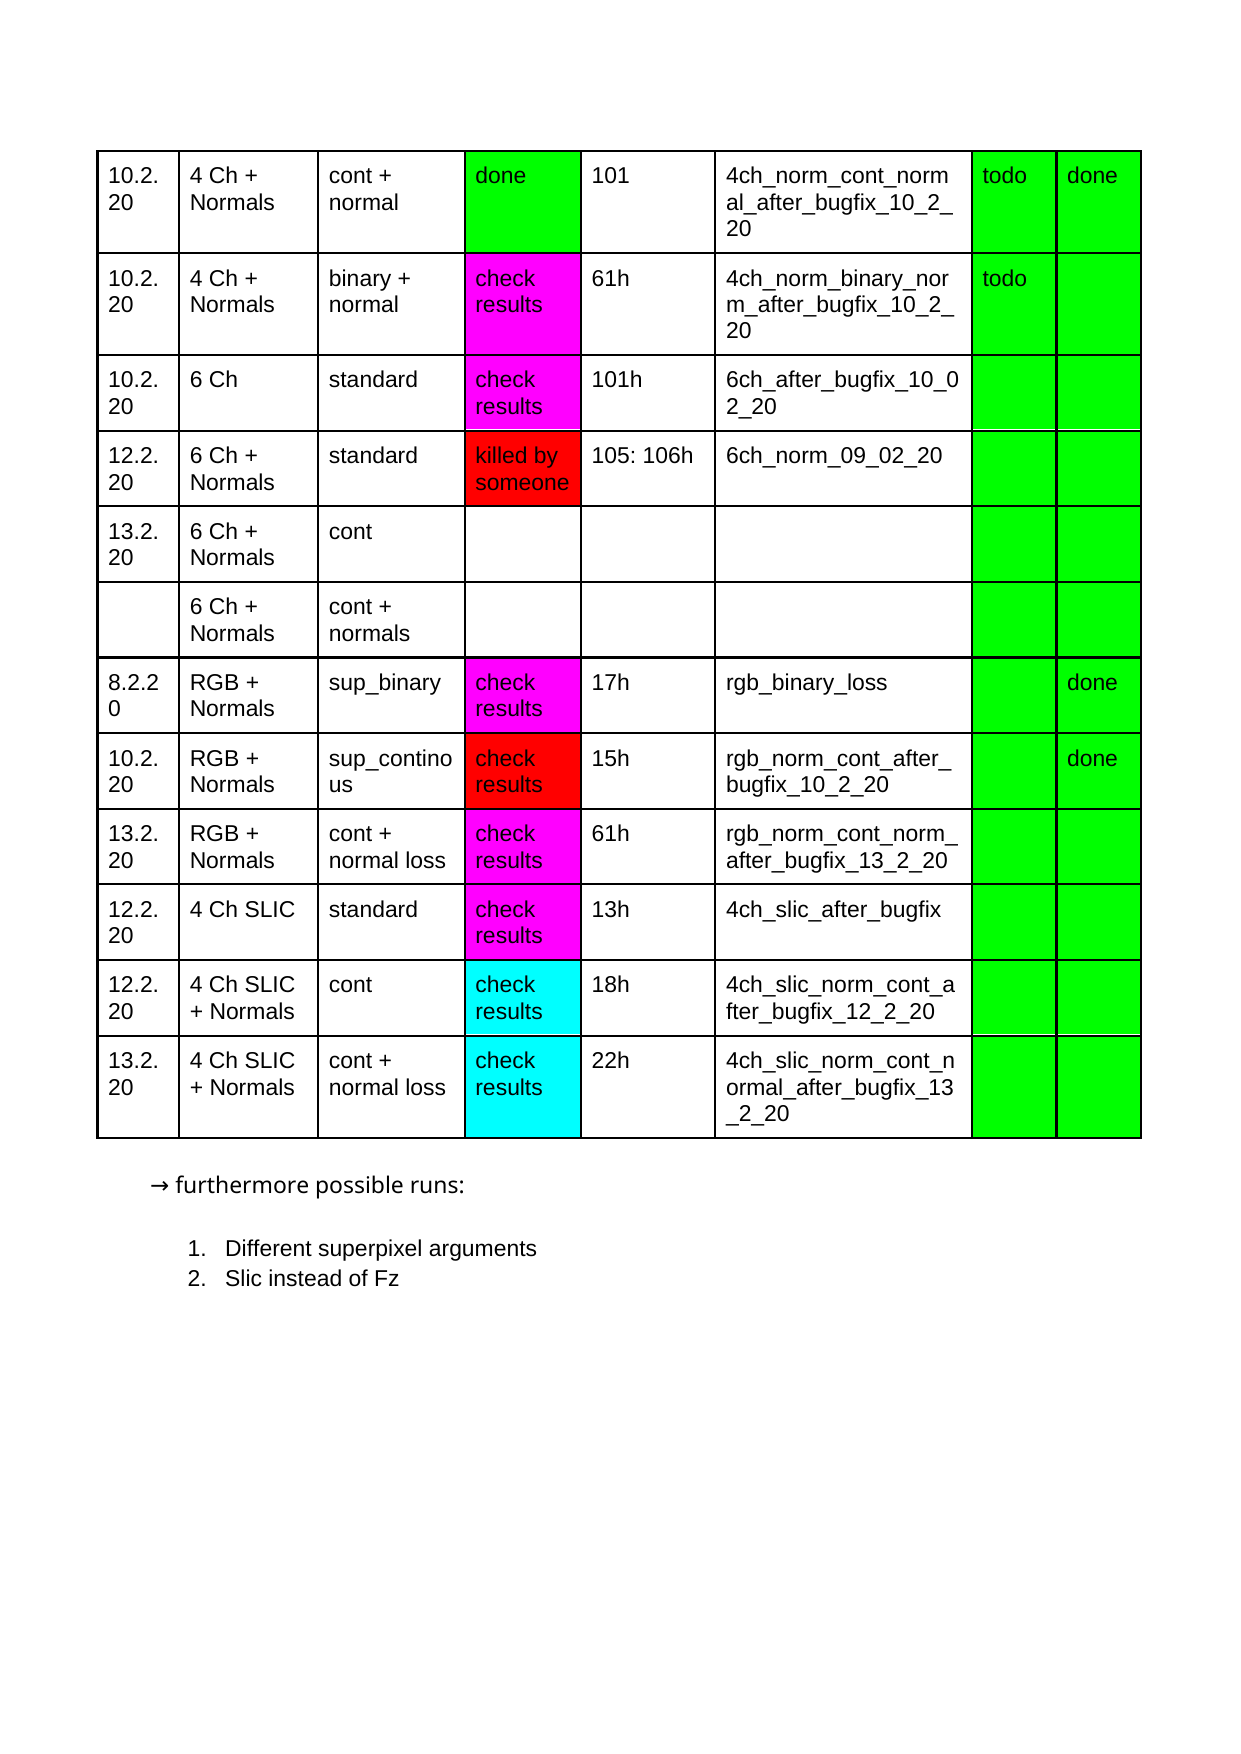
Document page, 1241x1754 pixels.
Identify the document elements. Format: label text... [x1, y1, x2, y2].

table_cell 6 Ch + Normals [180, 583, 317, 656]
list Different superpixel arguments [187, 1235, 1168, 1261]
table_cell 6 Ch + Normals [180, 432, 317, 505]
table_cell 6 Ch + Normals [180, 507, 317, 581]
table_cell check results [466, 810, 580, 883]
table_cell todo [973, 152, 1055, 252]
table_cell 22h [582, 1037, 714, 1137]
table_cell [582, 583, 714, 656]
table_cell [1058, 810, 1140, 883]
table_cell 8.2.20 [99, 659, 178, 732]
table_cell 6 Ch [180, 356, 317, 429]
table_cell rgb_binary_loss [716, 659, 971, 732]
table_cell 4 Ch + Normals [180, 152, 317, 252]
table_cell 4ch_slic_after_bugfix [716, 885, 971, 959]
table_cell binary + normal [319, 254, 464, 354]
table_cell 12.2.20 [99, 885, 178, 959]
table_cell 13.2.20 [99, 1037, 178, 1137]
table_cell standard [319, 432, 464, 505]
text → furthermore possible runs: [150, 1169, 1090, 1200]
table_cell [973, 734, 1055, 808]
table_cell cont + normal [319, 152, 464, 252]
table_cell [1058, 961, 1140, 1034]
table_cell 13h [582, 885, 714, 959]
table_cell done [466, 152, 580, 252]
table_cell 4ch_norm_binary_norm_after_bugfix_10_2_20 [716, 254, 971, 354]
table_cell sup_binary [319, 659, 464, 732]
table_cell check results [466, 885, 580, 959]
table_cell 10.2.20 [99, 152, 178, 252]
table_cell sup_continous [319, 734, 464, 808]
table_cell 4ch_slic_norm_cont_after_bugfix_12_2_20 [716, 961, 971, 1034]
table_cell 6ch_norm_09_02_20 [716, 432, 971, 505]
table_cell RGB + Normals [180, 810, 317, 883]
table_cell 101h [582, 356, 714, 429]
table_cell 4 Ch + Normals [180, 254, 317, 354]
table_cell 13.2.20 [99, 810, 178, 883]
table_cell 17h [582, 659, 714, 732]
table_cell [99, 583, 178, 656]
table_cell 4 Ch SLIC + Normals [180, 1037, 317, 1137]
table_cell 18h [582, 961, 714, 1034]
table_cell [1058, 356, 1140, 429]
table_cell cont [319, 507, 464, 581]
table_cell 4 Ch SLIC + Normals [180, 961, 317, 1034]
table_cell 15h [582, 734, 714, 808]
table_cell 10.2.20 [99, 734, 178, 808]
table_cell [973, 961, 1055, 1034]
table_cell 61h [582, 810, 714, 883]
table_cell RGB + Normals [180, 734, 317, 808]
table_cell [973, 583, 1055, 656]
table_cell [1058, 507, 1140, 581]
table_cell [1058, 254, 1140, 354]
table_cell [973, 885, 1055, 959]
table_cell check results [466, 254, 580, 354]
table_cell [466, 583, 580, 656]
table_cell rgb_norm_cont_norm_after_bugfix_13_2_20 [716, 810, 971, 883]
table_cell [973, 432, 1055, 505]
table_cell [716, 583, 971, 656]
table_cell done [1058, 152, 1140, 252]
table_cell 12.2.20 [99, 961, 178, 1034]
table_cell cont + normals [319, 583, 464, 656]
table_cell 10.2.20 [99, 254, 178, 354]
table_cell check results [466, 734, 580, 808]
table_cell check results [466, 961, 580, 1034]
table_cell 105: 106h [582, 432, 714, 505]
table_cell done [1058, 734, 1140, 808]
table_cell check results [466, 1037, 580, 1137]
list Slic instead of Fz [187, 1265, 1090, 1292]
table_cell [1058, 1037, 1140, 1137]
table_cell todo [973, 254, 1055, 354]
table_cell [973, 810, 1055, 883]
table_cell cont [319, 961, 464, 1034]
table_cell 4ch_norm_cont_normal_after_bugfix_10_2_20 [716, 152, 971, 252]
table_cell 10.2.20 [99, 356, 178, 429]
table_cell done [1058, 659, 1140, 732]
table_cell 101 [582, 152, 714, 252]
table_cell [582, 507, 714, 581]
table_cell 12.2.20 [99, 432, 178, 505]
table_cell [973, 659, 1055, 732]
table_cell [466, 507, 580, 581]
table_cell check results [466, 659, 580, 732]
table_cell [973, 356, 1055, 429]
table_cell standard [319, 885, 464, 959]
table_cell 6ch_after_bugfix_10_02_20 [716, 356, 971, 429]
table_cell [1058, 885, 1140, 959]
table_cell cont + normal loss [319, 810, 464, 883]
table_cell standard [319, 356, 464, 429]
table_cell [1058, 432, 1140, 505]
table_cell [716, 507, 971, 581]
table_cell check results [466, 356, 580, 429]
table_cell RGB + Normals [180, 659, 317, 732]
table_cell 4 Ch SLIC [180, 885, 317, 959]
table_cell [1058, 583, 1140, 656]
table_cell [973, 507, 1055, 581]
table_cell cont + normal loss [319, 1037, 464, 1137]
table_cell rgb_norm_cont_after_bugfix_10_2_20 [716, 734, 971, 808]
table_cell killed by someone [466, 432, 580, 505]
table_cell 4ch_slic_norm_cont_normal_after_bugfix_13_2_20 [716, 1037, 971, 1137]
table_cell [973, 1037, 1055, 1137]
table_cell 13.2.20 [99, 507, 178, 581]
table_cell 61h [582, 254, 714, 354]
